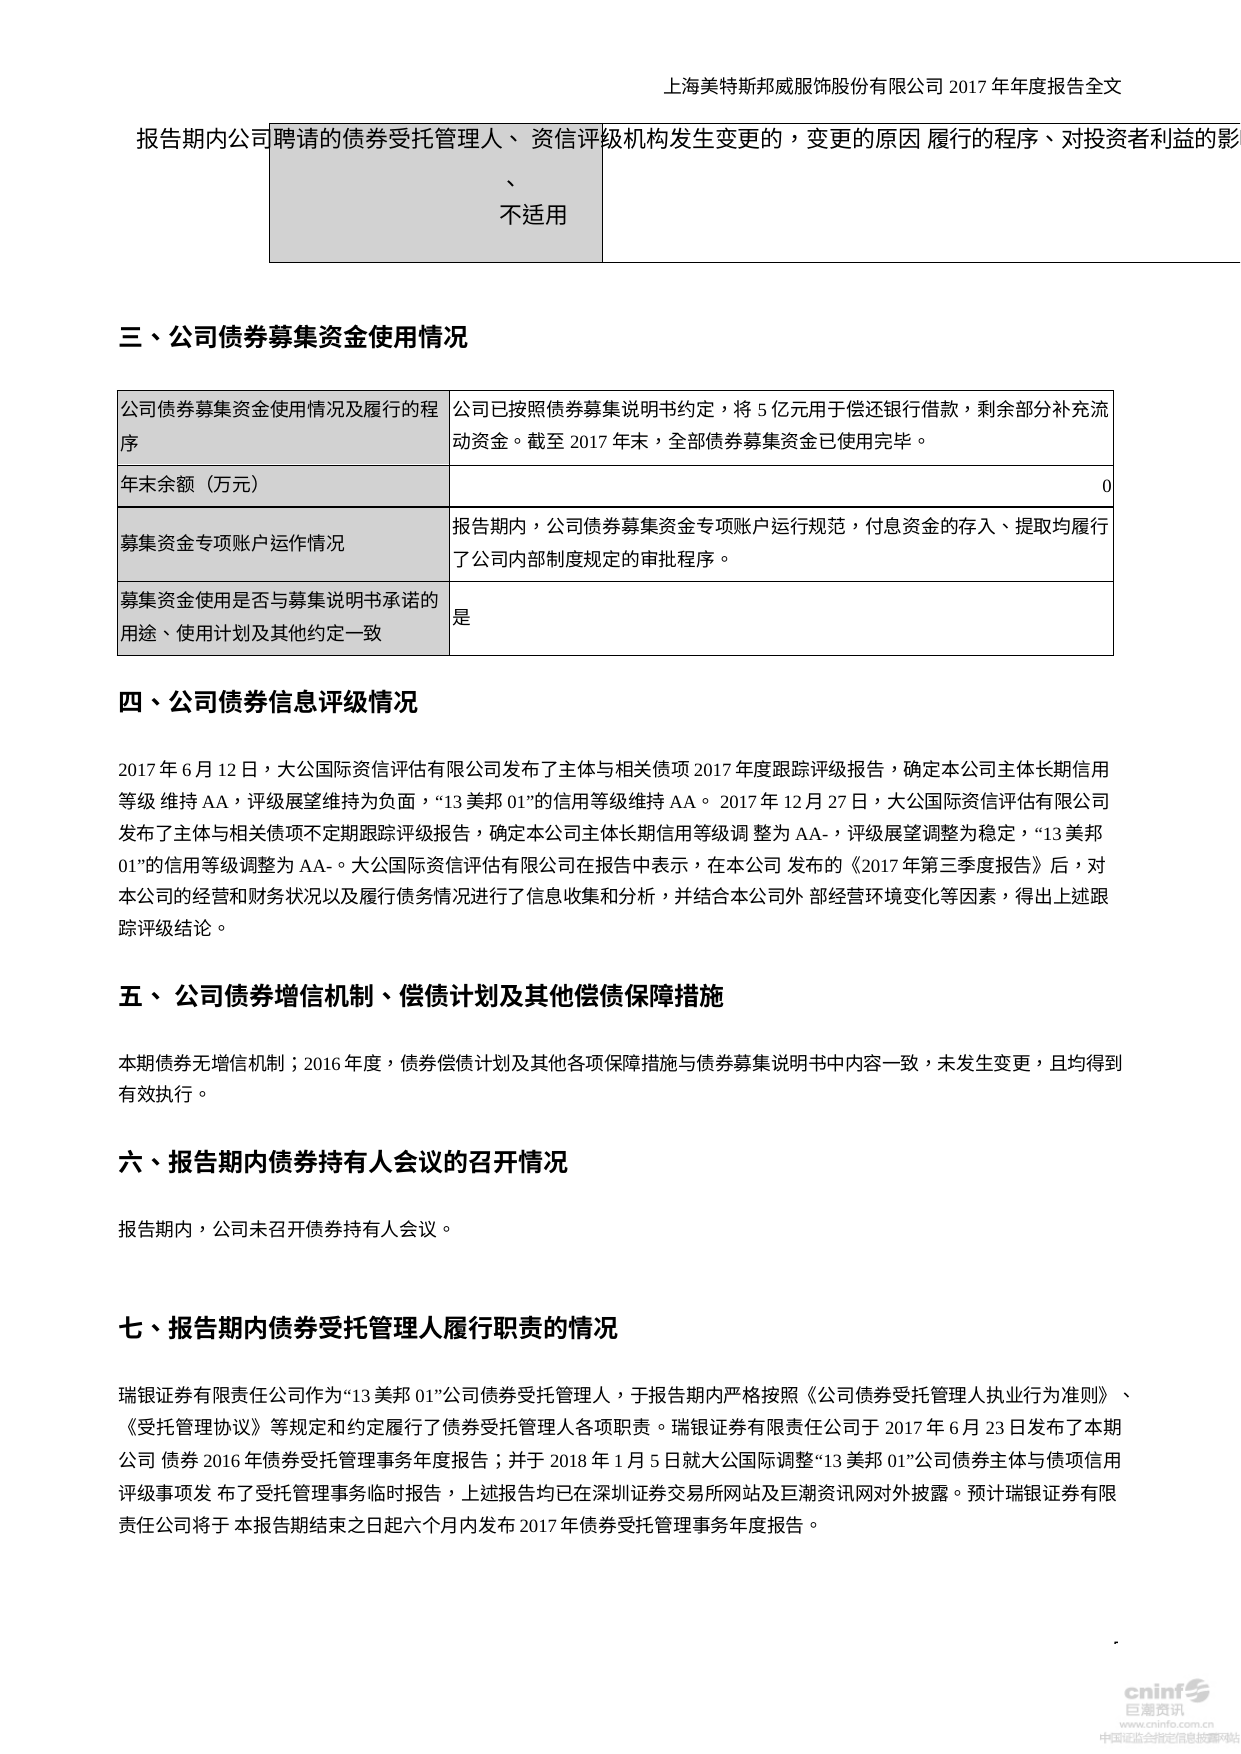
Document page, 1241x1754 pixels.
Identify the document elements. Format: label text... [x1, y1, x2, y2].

text 报告期内，公司未召开债券持有人会议。 [118, 1216, 1240, 1241]
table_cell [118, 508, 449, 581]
text 2017年6月12日，大公国际资信评估有限公司发布了主体与相关债项2017年度跟踪评级报告，确定本公司主体长期信用等级 维持AA，评级展望维持为负面，“13美邦01”的信用等级维持AA。 2017年12月27日，大公国际资信评估有限公司发布了主体与相关债项不定期跟踪评级报告，确定本公司主体长期信用等级调 整为AA-，评级展望调整为稳定，“13美邦01”的信用等级调整为AA-。大公国际资信评估有限公司在报告中表示，在本公司 发布的《2017年第三季度报告》后，对本公司的经营和财务状况以及履行债务情况进行了信息收集和分析，并结合本公司外 部经营环境变化等因素，得出上述跟踪评级结论。 [118, 756, 1122, 941]
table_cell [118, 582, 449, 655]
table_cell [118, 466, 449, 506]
subtitle 三、公司债券募集资金使用情况 [118, 320, 1240, 354]
text 《受托管理协议》等规定和约定履行了债券受托管理人各项职责。瑞银证券有限责任公司于2017年6月23日发布了本期公司 债券2016年债券受托管理事务年度报告；并于2018年1月5日就大公国际调整“13美邦01”公司债券主体与债项信用评级事项发 布了受托管理事务临时报告，上述报告均已在深圳证券交易所网站及巨潮资讯网对外披露。预计瑞银证券有限责任公司将于 本报告期结束之日起六个月内发布2017年债券受托管理事务年度报告。 [118, 1414, 1122, 1538]
subtitle 四、公司债券信息评级情况 [118, 685, 1240, 719]
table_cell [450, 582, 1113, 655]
subtitle 六、报告期内债券持有人会议的召开情况 [118, 1144, 1240, 1178]
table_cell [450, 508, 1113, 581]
subtitle 七、报告期内债券受托管理人履行职责的情况 [118, 1311, 1240, 1345]
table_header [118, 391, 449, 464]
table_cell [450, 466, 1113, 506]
subtitle 五、 公司债券增信机制、偿债计划及其他偿债保障措施 [118, 978, 1240, 1012]
text 本期债券无增信机制；2016年度，债券偿债计划及其他各项保障措施与债券募集说明书中内容一致，未发生变更，且均得到 有效执行。 [118, 1050, 1124, 1107]
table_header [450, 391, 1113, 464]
picture [1099, 1673, 1241, 1754]
text 瑞银证券有限责任公司作为“13美邦01”公司债券受托管理人，于报告期内严格按照《公司债券受托管理人执业行为准则》、 [118, 1382, 1240, 1408]
